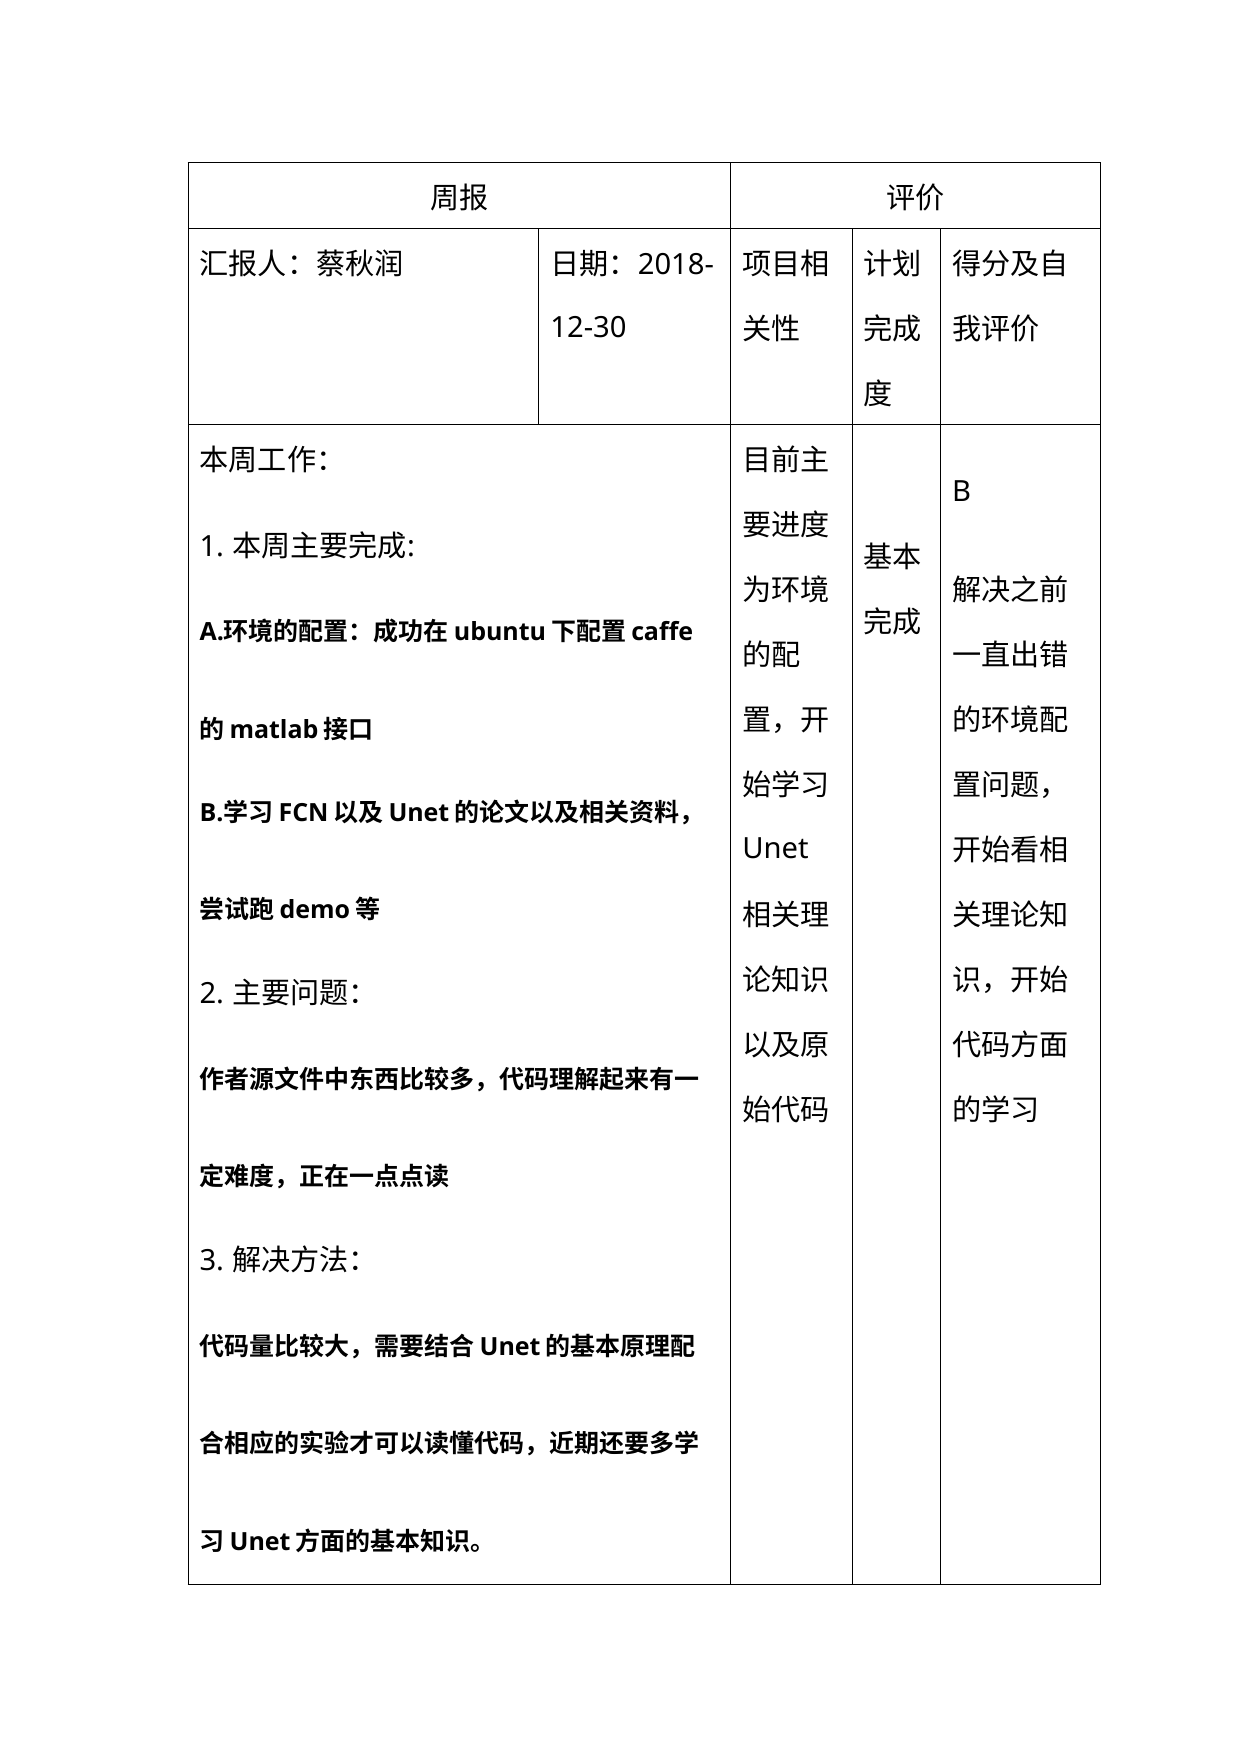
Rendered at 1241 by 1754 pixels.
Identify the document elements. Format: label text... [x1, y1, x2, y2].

table_cell 基本完成 [853, 425, 940, 1584]
table_cell 本周工作： 本周主要完成: A.环境的配置：成功在ubuntu下配置caffe的matlab接口 B.学习FCN以及Unet的论文以及相关资料，尝试跑demo等 主要问题： 作者源文件中东西比较多，代码理解起来有一定难度，正在一点点读 解决方法： 代码量比较大，需要结合Unet的基本原理配合相应的实验才可以读懂代码，近期还要多学习Unet方面的基本知识。 [189, 425, 730, 1584]
table_header 周报 [189, 163, 730, 228]
table_cell 项目相关性 [731, 229, 852, 424]
table_cell 日期：2018-12-30 [539, 229, 730, 424]
table_cell B 解决之前一直出错的环境配置问题，开始看相关理论知识，开始代码方面的学习 [941, 425, 1100, 1584]
table_cell 得分及自我评价 [941, 229, 1100, 424]
table_header 评价 [731, 163, 1100, 228]
table_cell 目前主要进度为环境的配置，开始学习Unet相关理论知识以及原始代码 [731, 425, 852, 1584]
table_cell 汇报人：蔡秋润 [189, 229, 538, 424]
table_cell 计划完成度 [853, 229, 940, 424]
